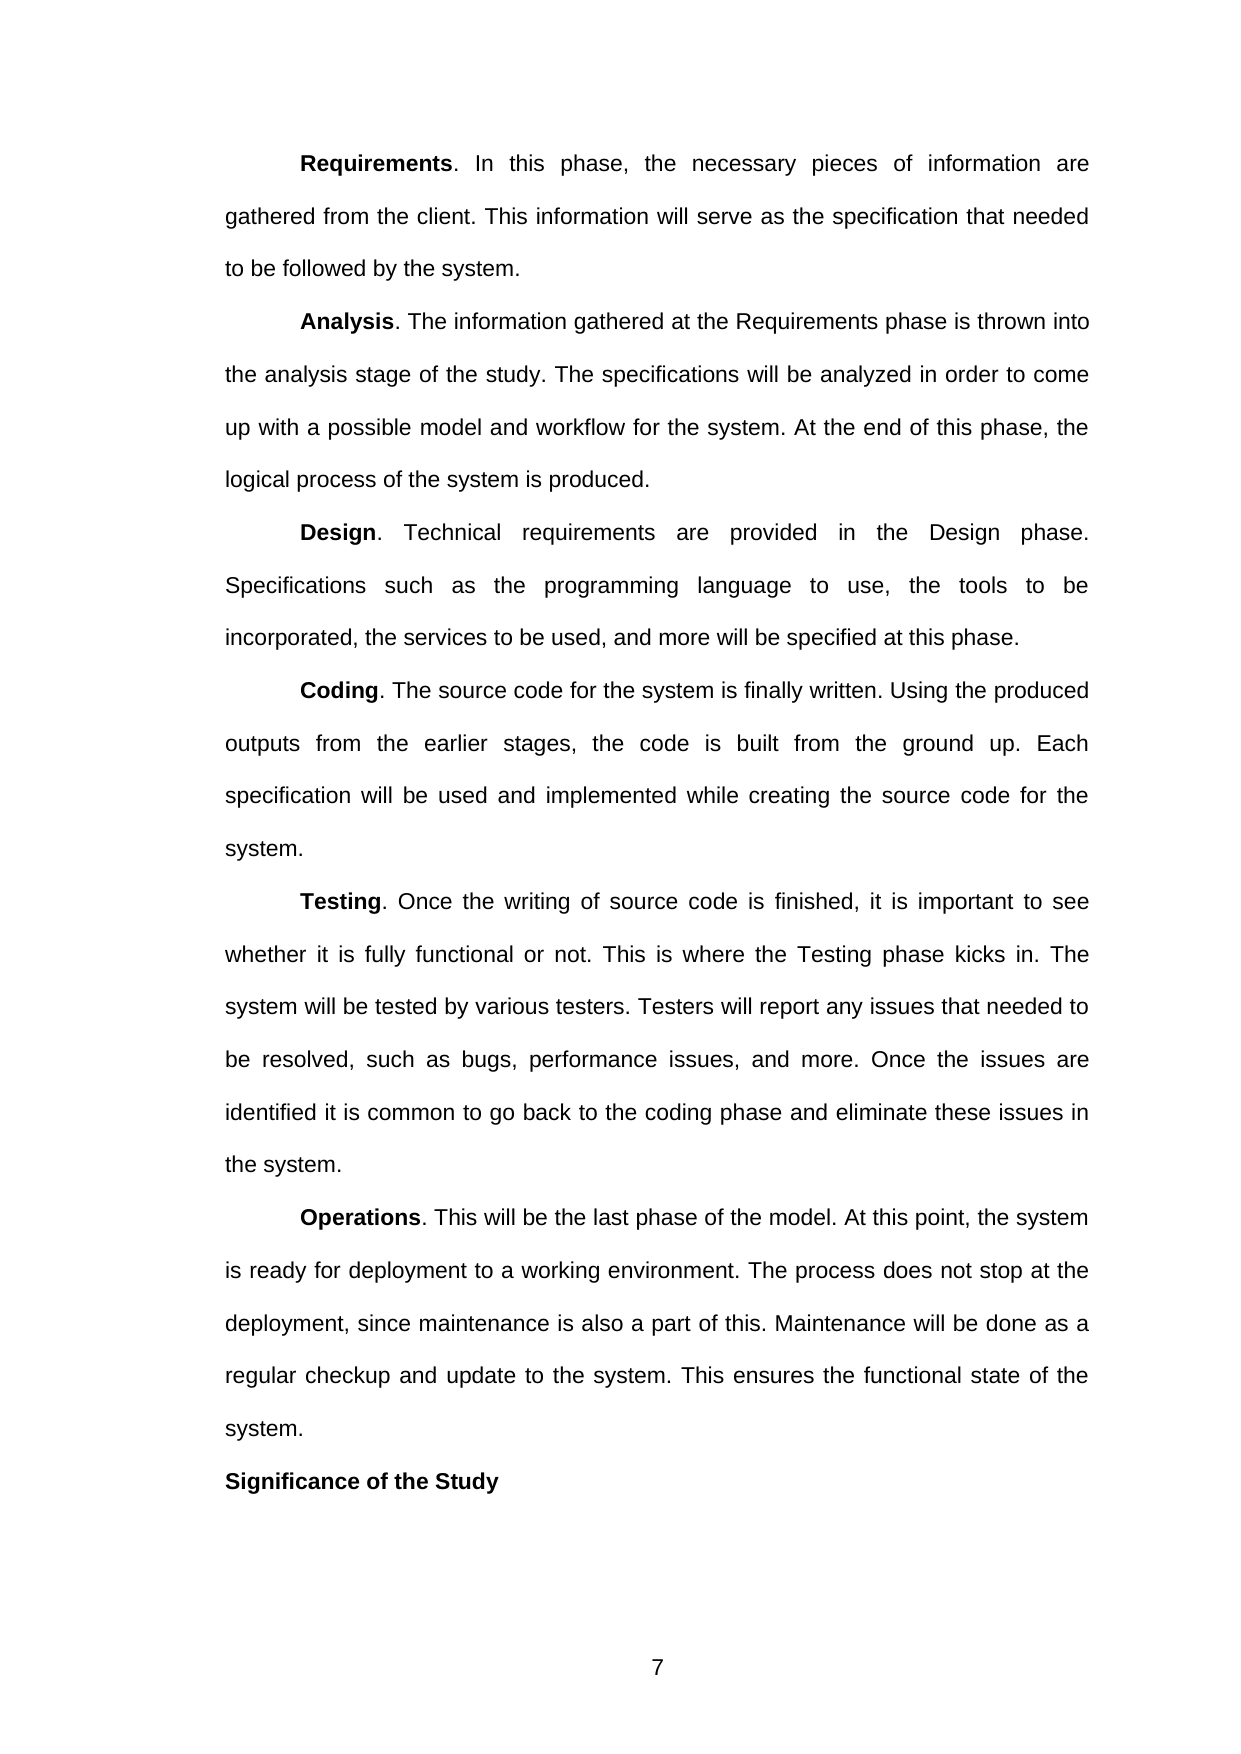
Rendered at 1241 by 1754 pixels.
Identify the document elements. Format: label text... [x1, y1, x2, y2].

text Testing. Once the writing of source code is finished, it is important to see whether it is fully functional or not. This is where the Testing phase kicks in. The system will be tested by various testers. Testers will report any issues that needed to be resolved, such as bugs, performance issues, and more. Once the issues are identified it is common to go back to the coding phase and eliminate these issues in the system. [225, 888, 1090, 1178]
text Analysis. The information gathered at the Requirements phase is thrown into the analysis stage of the study. The specifications will be analyzed in order to come up with a possible model and workflow for the system. At the end of this phase, the logical process of the system is produced. [225, 308, 1090, 493]
subtitle Significance of the Study [225, 1468, 1090, 1494]
text Requirements. In this phase, the necessary pieces of information are gathered from the client. This information will serve as the specification that needed to be followed by the system. [225, 150, 1090, 282]
text Operations. This will be the last phase of the model. At this point, the system is ready for deployment to a working environment. The process does not stop at the deployment, since maintenance is also a part of this. Maintenance will be done as a regular checkup and update to the system. This ensures the functional state of the system. [225, 1204, 1090, 1441]
text Design. Technical requirements are provided in the Design phase. Specifications such as the programming language to use, the tools to be incorporated, the services to be used, and more will be specified at this phase. [225, 519, 1090, 651]
text Coding. The source code for the system is finally written. Using the produced outputs from the earlier stages, the code is built from the ground up. Each specification will be used and implemented while creating the source code for the system. [225, 677, 1090, 862]
